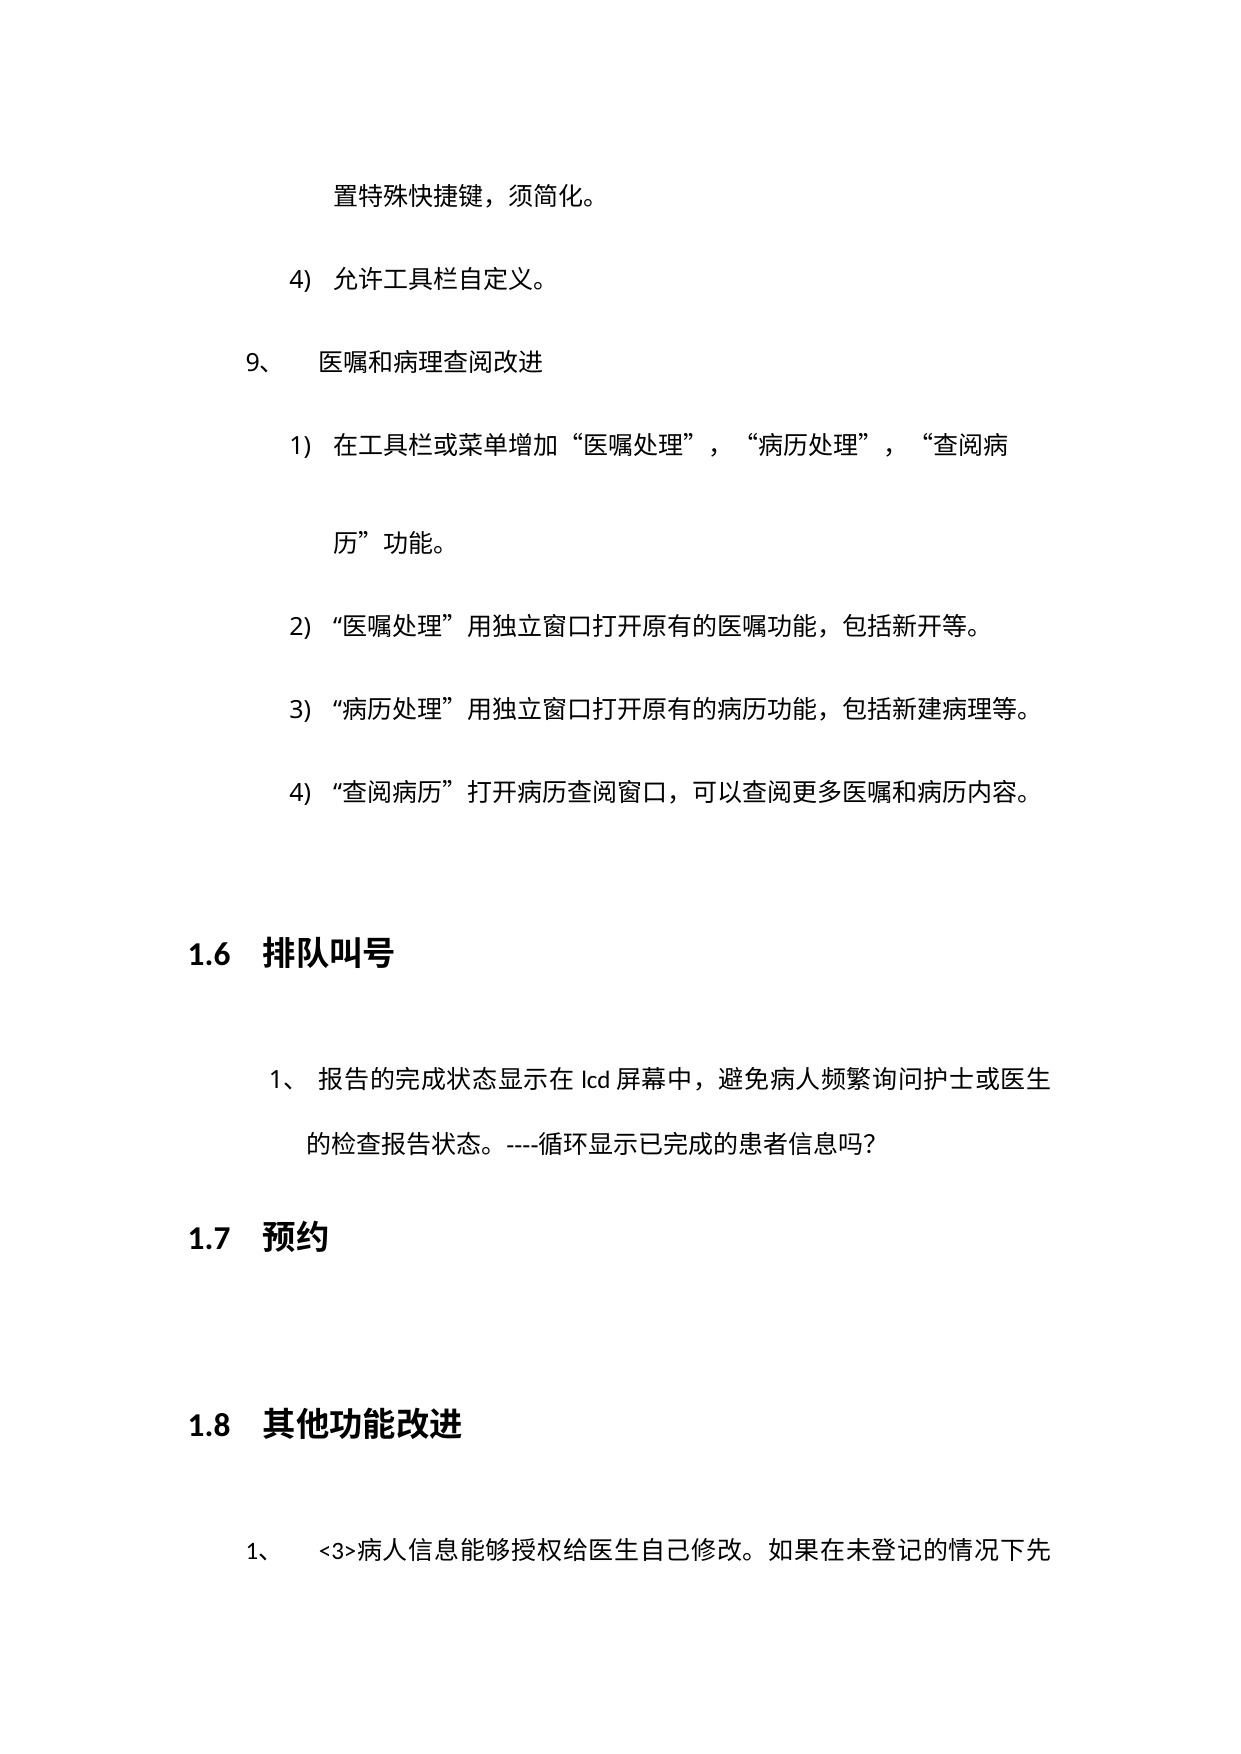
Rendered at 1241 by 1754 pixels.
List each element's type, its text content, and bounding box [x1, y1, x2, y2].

list 在工具栏或菜单增加“医嘱处理”，“病历处理”，“查阅病历”功能。 [289, 411, 1053, 574]
subtitle 其他功能改进 [187, 1389, 1053, 1454]
list “医嘱处理”用独立窗口打开原有的医嘱功能，包括新开等。 [289, 592, 1053, 657]
subtitle 排队叫号 [187, 918, 1053, 983]
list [245, 1516, 1053, 1581]
list 允许工具栏自定义。 [289, 245, 1053, 310]
list 报告的完成状态显示在lcd屏幕中，避免病人频繁询问护士或医生的检查报告状态。----循环显示已完成的患者信息吗？ [269, 1045, 1053, 1175]
list “病历处理”用独立窗口打开原有的病历功能，包括新建病理等。 [289, 675, 1053, 740]
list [289, 162, 1053, 227]
list “查阅病历”打开病历查阅窗口，可以查阅更多医嘱和病历内容。 [289, 758, 1053, 823]
list 医嘱和病理查阅改进 [245, 328, 1053, 393]
subtitle 预约 [187, 1202, 1053, 1267]
